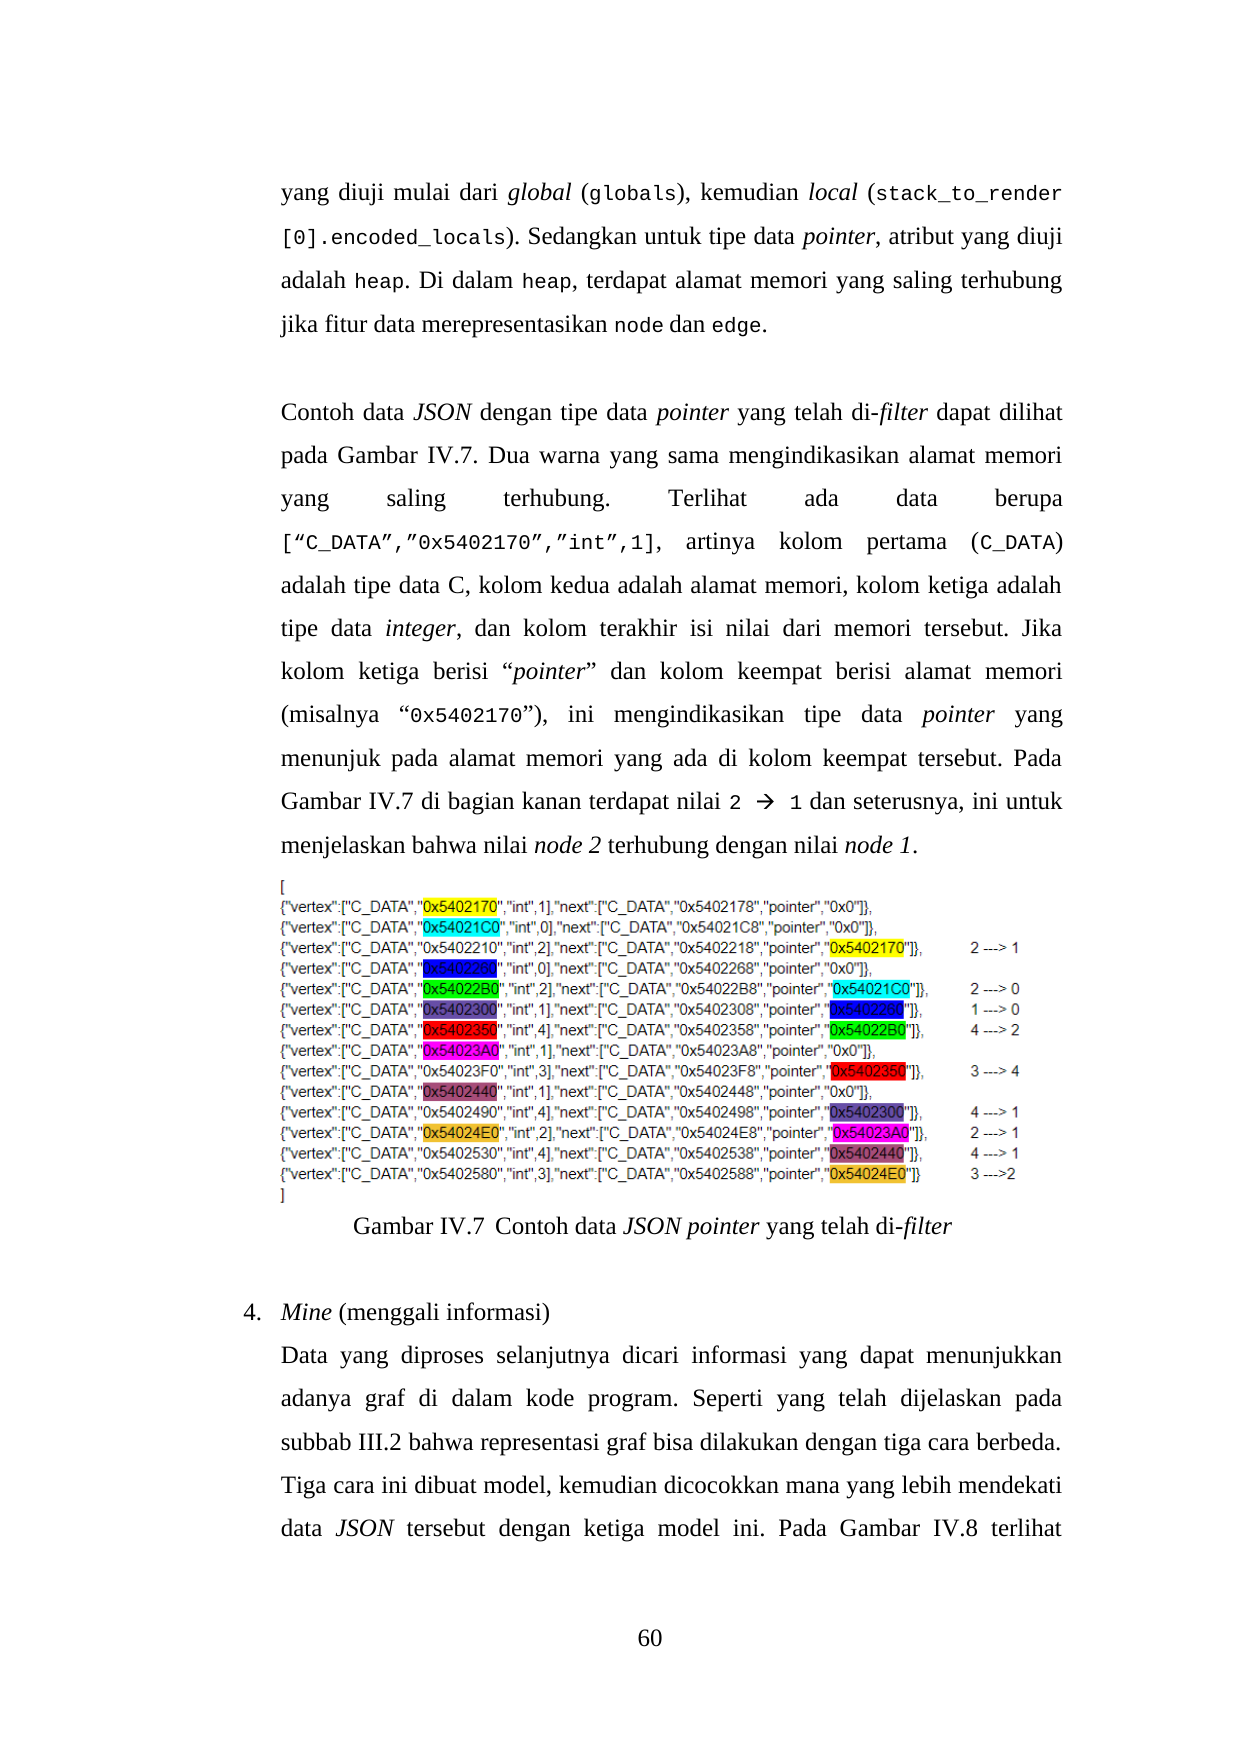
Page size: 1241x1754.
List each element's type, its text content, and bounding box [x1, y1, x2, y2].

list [281, 177, 1063, 339]
list Contoh data JSON pointer yang telah di-filter [310, 1211, 1063, 1240]
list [281, 1340, 1063, 1542]
text Contoh data JSON dengan tipe data pointer yang telah di-filter dapat dilihat pada Gambar IV.7. Dua warna yang sama mengindikasikan alamat memori yang saling terhubung. Terlihat ada data berupa [“C_DATA”,”0x5402170”,”int”,1], artinya kolom pertama (C_DATA) adalah tipe data C, kolom kedua adalah alamat memori, kolom ketiga adalah tipe data integer, dan kolom terakhir isi nilai dari memori tersebut. Jika kolom ketiga berisi “pointer” dan kolom keempat berisi alamat memori (misalnya “0x5402170”), ini mengindikasikan tipe data pointer yang menunjuk pada alamat memori yang ada di kolom keempat tersebut. Pada Gambar IV.7 di bagian kanan terdapat nilai 2 1 dan seterusnya, ini untuk menjelaskan bahwa nilai node 2 terhubung dengan nilai node 1. [281, 397, 1063, 859]
picture [272, 873, 1027, 1211]
list Mine (menggali informasi) [243, 1297, 1063, 1326]
